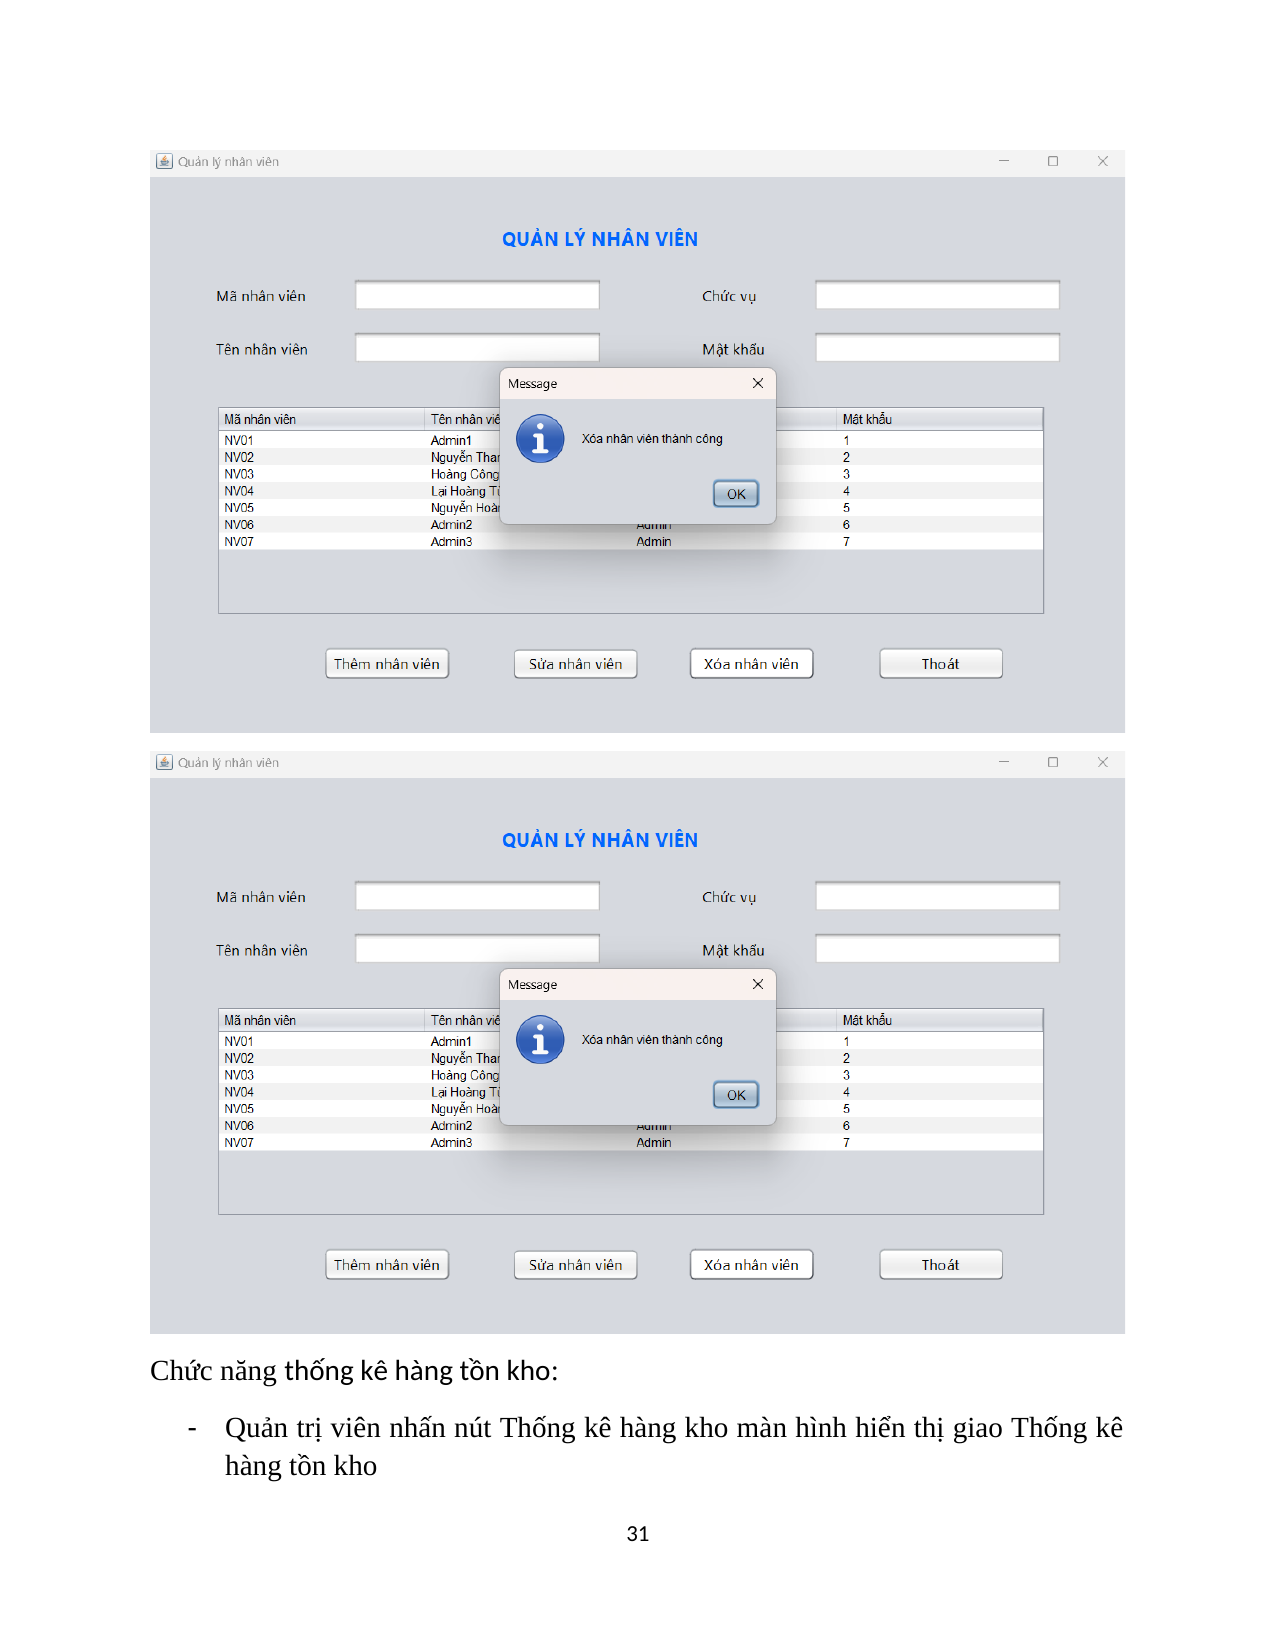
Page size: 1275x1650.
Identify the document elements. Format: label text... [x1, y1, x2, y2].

list Quản trị viên nhấn nút Thống kê hàng kho màn hình hiển thị giao Thống kê hàng tồn kho [187, 1406, 1125, 1481]
picture [150, 150, 1125, 733]
picture [150, 751, 1125, 1334]
text Chức năng thống kê hàng tồn kho: [150, 1352, 1125, 1387]
